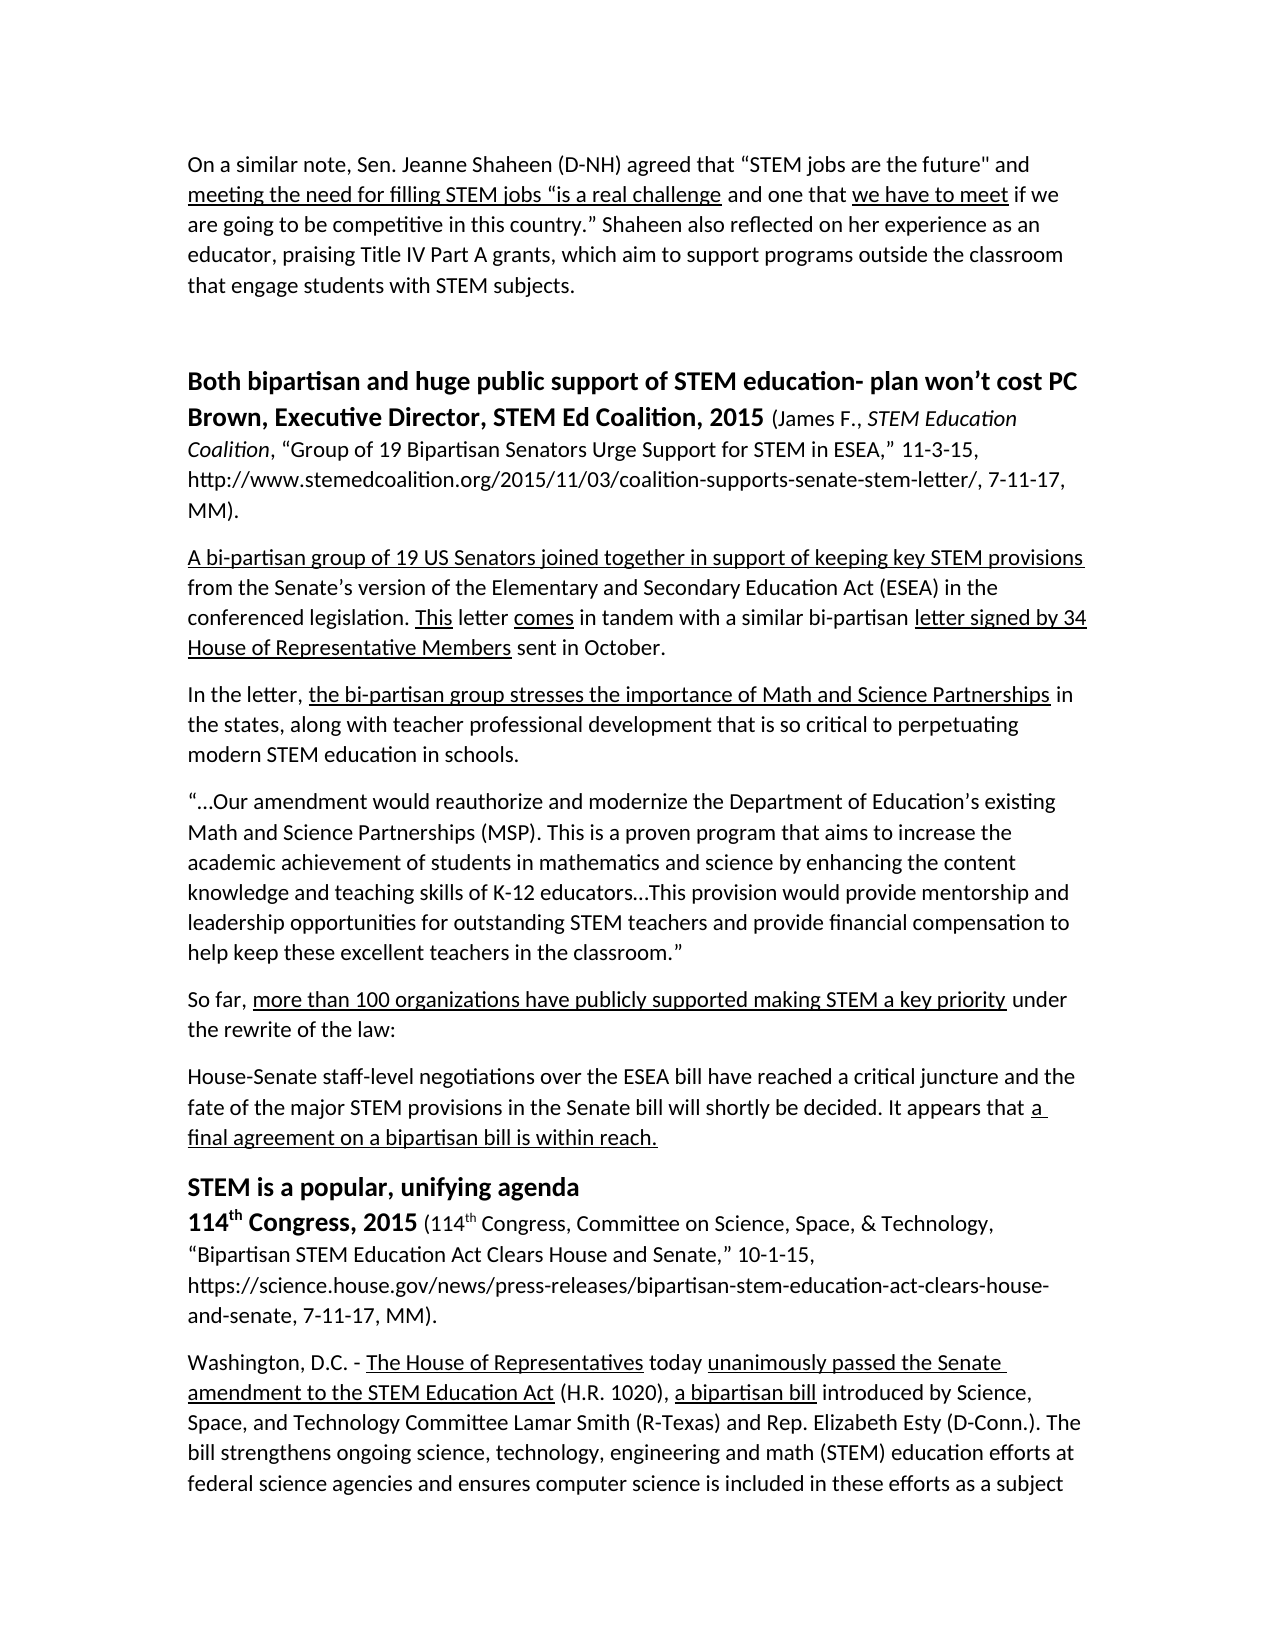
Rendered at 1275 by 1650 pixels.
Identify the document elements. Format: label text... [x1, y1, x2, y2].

text On a similar note, Sen. Jeanne Shaheen (D-NH) agreed that “STEM jobs are the future" and meeting the need for filling STEM jobs “is a real challenge and one that we have to meet if we are going to be competitive in this country.” Shaheen also reflected on her experience as an educator, praising Title IV Part A grants, which aim to support programs outside the classroom that engage students with STEM subjects. [187, 150, 1087, 299]
text So far, more than 100 organizations have publicly supported making STEM a key priority under the rewrite of the law: [187, 985, 1087, 1044]
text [187, 1348, 1087, 1497]
text In the letter, the bi-partisan group stresses the importance of Math and Science Partnerships in the states, along with teacher professional development that is so critical to perpetuating modern STEM education in schools. [187, 680, 1087, 769]
text Brown, Executive Director, STEM Ed Coalition, 2015 (James F., STEM Education Coalition, “Group of 19 Bipartisan Senators Urge Support for STEM in ESEA,” 11-3-15, http://www.stemedcoalition.org/2015/11/03/coalition-supports-senate-stem-letter/, 7-11-17, MM). [187, 400, 1087, 524]
text “…Our amendment would reauthorize and modernize the Department of Education’s existing Math and Science Partnerships (MSP). This is a proven program that aims to increase the academic achievement of students in mathematics and science by enhancing the content knowledge and teaching skills of K-12 educators…This provision would provide mentorship and leadership opportunities for outstanding STEM teachers and provide financial compensation to help keep these excellent teachers in the classroom.” [187, 787, 1087, 967]
text House-Senate staff-level negotiations over the ESEA bill have reached a critical juncture and the fate of the major STEM provisions in the Senate bill will shortly be decided. It appears that a final agreement on a bipartisan bill is within reach. [187, 1062, 1087, 1151]
subtitle Both bipartisan and huge public support of STEM education- plan won’t cost PC [187, 364, 1087, 398]
text 114th Congress, 2015 (114th Congress, Committee on Science, Space, & Technology, “Bipartisan STEM Education Act Clears House and Senate,” 10-1-15, https://science.house.gov/news/press-releases/bipartisan-stem-education-act-clears-house-and-senate, 7-11-17, MM). [187, 1205, 1087, 1329]
subtitle STEM is a popular, unifying agenda [187, 1170, 1087, 1203]
text A bi-partisan group of 19 US Senators joined together in support of keeping key STEM provisions from the Senate’s version of the Elementary and Secondary Education Act (ESEA) in the conferenced legislation. This letter comes in tandem with a similar bi-partisan letter signed by 34 House of Representative Members sent in October. [187, 543, 1087, 661]
